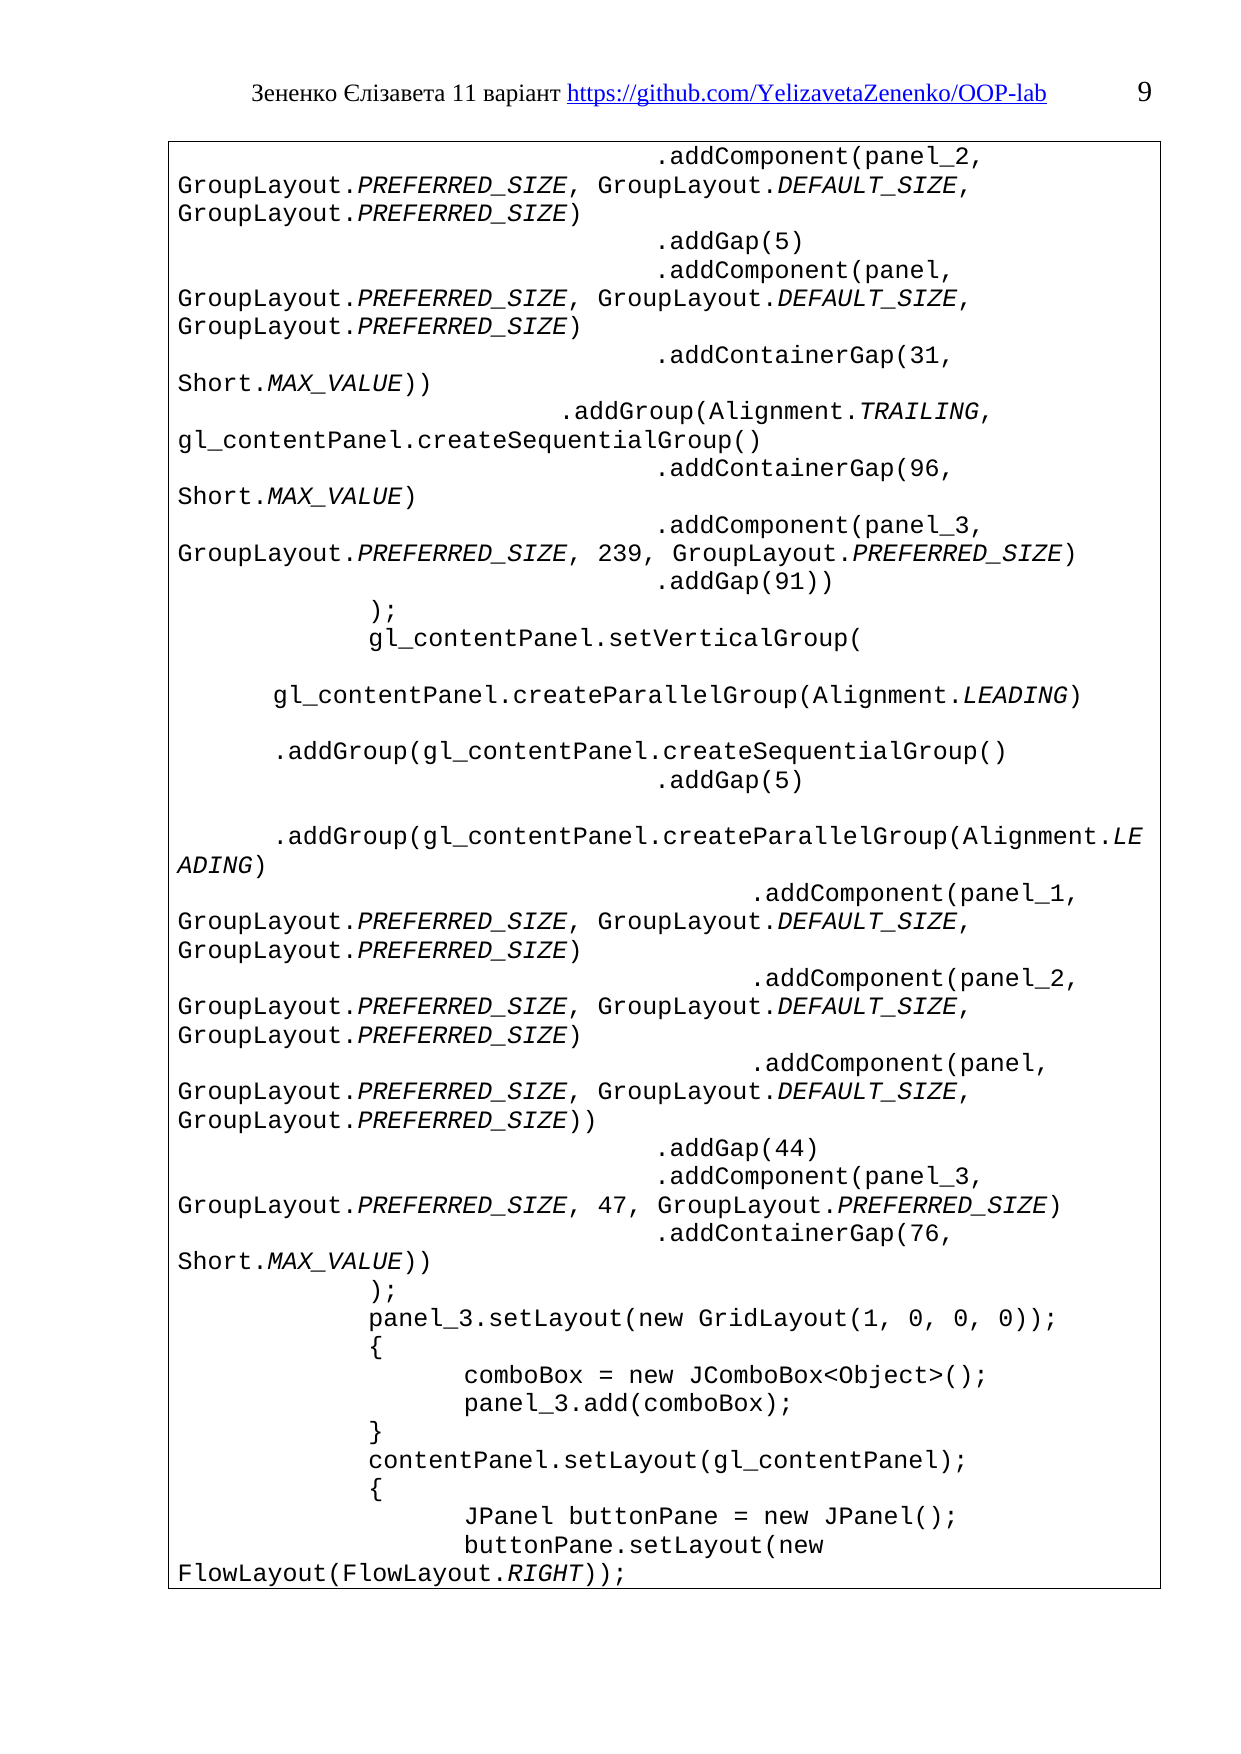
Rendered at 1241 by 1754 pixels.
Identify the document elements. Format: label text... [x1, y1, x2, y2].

text panel_3.add(comboBox); [177, 1391, 1152, 1419]
text .addComponent(panel, GroupLayout.PREFERRED_SIZE, GroupLayout.DEFAULT_SIZE, GroupLayout.PREFERRED_SIZE)) [177, 1051, 1152, 1136]
text comboBox = new JComboBox<Object>(); [177, 1362, 1152, 1391]
text .addComponent(panel_3, GroupLayout.PREFERRED_SIZE, 239, GroupLayout.PREFERRED_SIZE) [177, 512, 1152, 569]
text .addComponent(panel_2, GroupLayout.PREFERRED_SIZE, GroupLayout.DEFAULT_SIZE, GroupLayout.PREFERRED_SIZE) [169, 142, 1160, 229]
text { [177, 1334, 1152, 1362]
text .addComponent(panel_3, GroupLayout.PREFERRED_SIZE, 47, GroupLayout.PREFERRED_SIZE) [177, 1164, 1152, 1221]
text gl_contentPanel.createParallelGroup(Alignment.LEADING) [177, 654, 1152, 711]
text .addGap(5) [177, 767, 1152, 796]
text contentPanel.setLayout(gl_contentPanel); [177, 1447, 1152, 1476]
text .addComponent(panel_2, GroupLayout.PREFERRED_SIZE, GroupLayout.DEFAULT_SIZE, GroupLayout.PREFERRED_SIZE) [177, 966, 1152, 1051]
text .addGap(5) [177, 229, 1152, 257]
text .addContainerGap(96, Short.MAX_VALUE) [177, 456, 1152, 512]
text .addGroup(gl_contentPanel.createSequentialGroup() [177, 711, 1152, 767]
text panel_3.setLayout(new GridLayout(1, 0, 0, 0)); [177, 1306, 1152, 1334]
text .addGroup(Alignment.TRAILING, gl_contentPanel.createSequentialGroup() [177, 399, 1152, 456]
text { [177, 1476, 1152, 1504]
text .addComponent(panel, GroupLayout.PREFERRED_SIZE, GroupLayout.DEFAULT_SIZE, GroupLayout.PREFERRED_SIZE) [177, 257, 1152, 342]
text ); [177, 597, 1152, 626]
text } [177, 1419, 1152, 1447]
text .addGap(44) [177, 1136, 1152, 1164]
text .addGroup(gl_contentPanel.createParallelGroup(Alignment.LEADING) [177, 796, 1152, 881]
text buttonPane.setLayout(new FlowLayout(FlowLayout.RIGHT)); [177, 1532, 1152, 1588]
text .addComponent(panel_1, GroupLayout.PREFERRED_SIZE, GroupLayout.DEFAULT_SIZE, GroupLayout.PREFERRED_SIZE) [177, 881, 1152, 966]
text .addGap(91)) [177, 569, 1152, 597]
text ); [177, 1277, 1152, 1306]
text gl_contentPanel.setVerticalGroup( [177, 626, 1152, 654]
text .addContainerGap(76, Short.MAX_VALUE)) [177, 1221, 1152, 1277]
text JPanel buttonPane = new JPanel(); [177, 1504, 1152, 1532]
text .addContainerGap(31, Short.MAX_VALUE)) [177, 342, 1152, 399]
